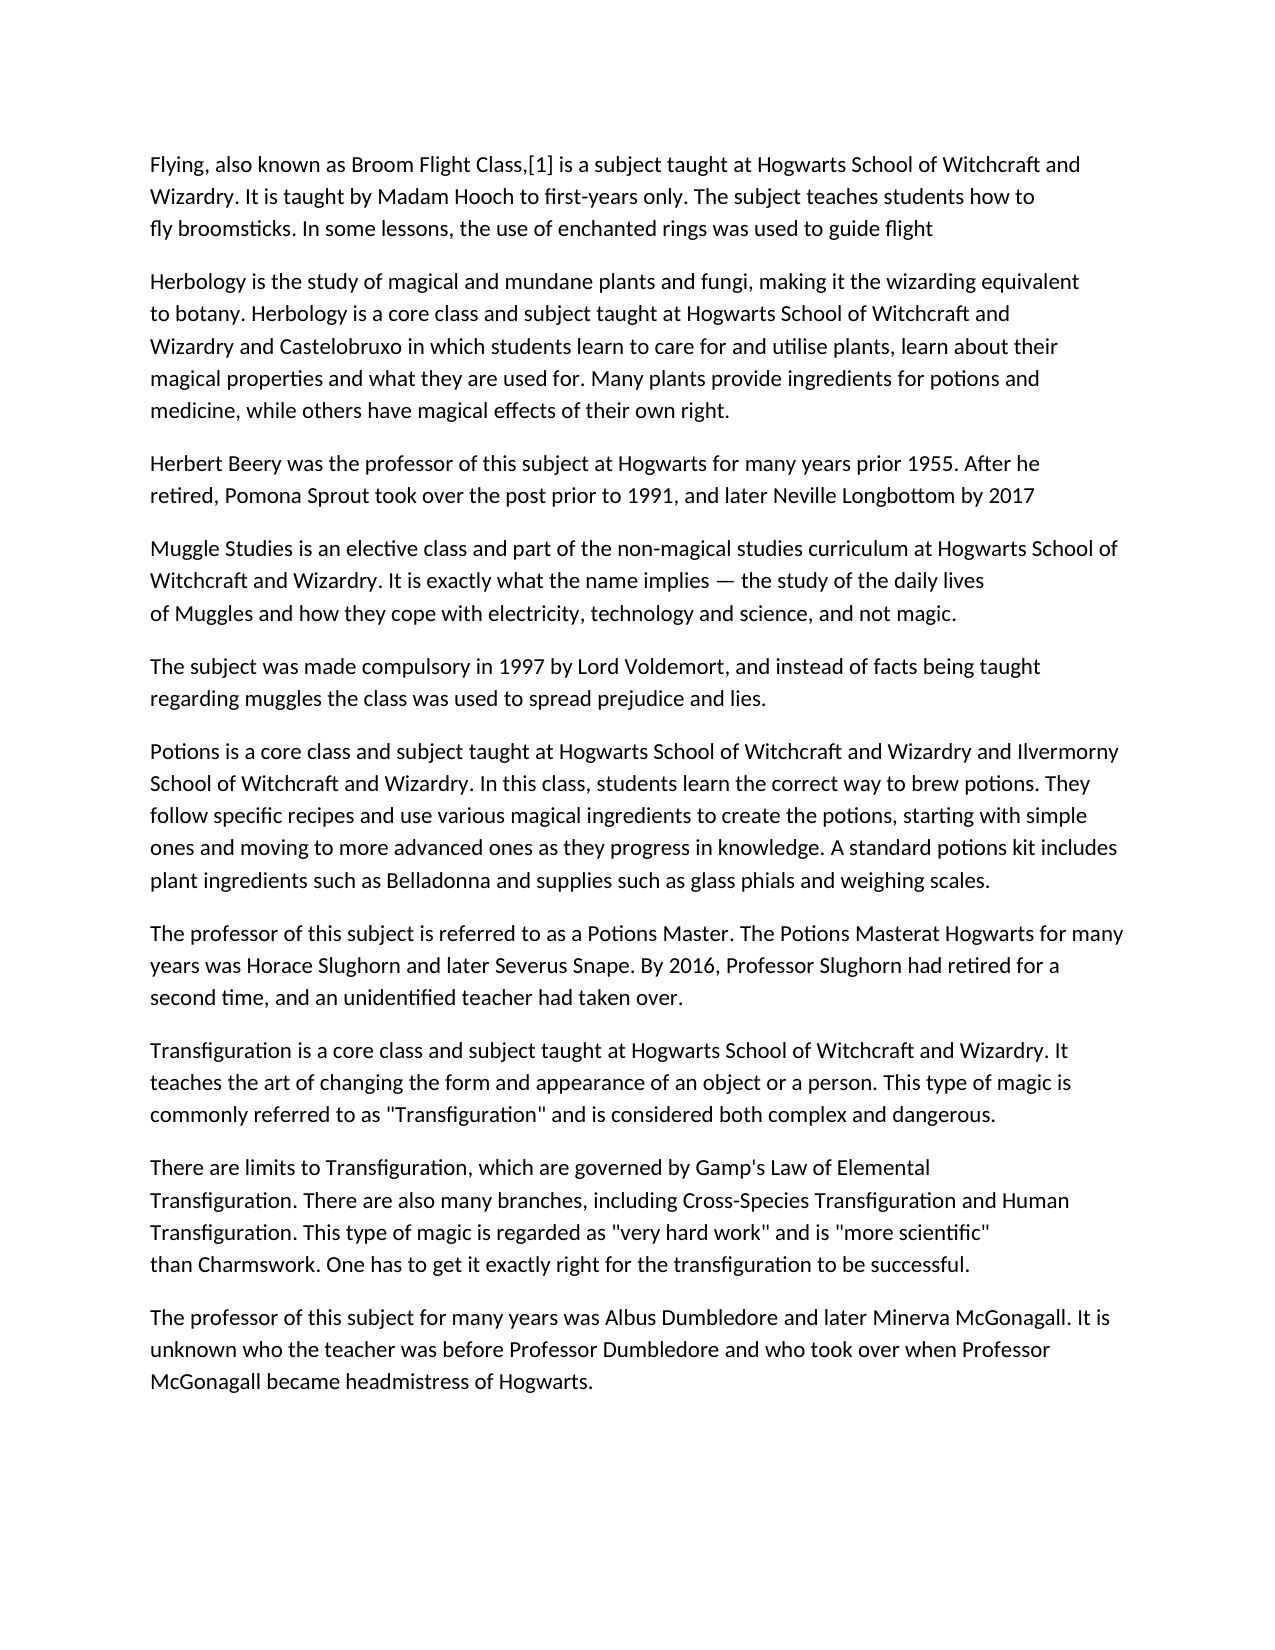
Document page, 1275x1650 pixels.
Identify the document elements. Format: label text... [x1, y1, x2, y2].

text Muggle Studies is an elective class and part of the non-magical studies curriculum at Hogwarts School of Witchcraft and Wizardry. It is exactly what the name implies — the study of the daily lives of Muggles and how they cope with electricity, technology and science, and not magic. [150, 534, 1125, 627]
text The professor of this subject is referred to as a Potions Master. The Potions Masterat Hogwarts for many years was Horace Slughorn and later Severus Snape. By 2016, Professor Slughorn had retired for a second time, and an unidentified teacher had taken over. [150, 919, 1125, 1011]
text Flying, also known as Broom Flight Class,[1] is a subject taught at Hogwarts School of Witchcraft and Wizardry. It is taught by Madam Hooch to first-years only. The subject teaches students how to fly broomsticks. In some lessons, the use of enchanted rings was used to guide flight [150, 150, 1125, 242]
text Transfiguration is a core class and subject taught at Hogwarts School of Witchcraft and Wizardry. It teaches the art of changing the form and appearance of an object or a person. This type of magic is commonly referred to as "Transfiguration" and is considered both complex and dangerous. [150, 1036, 1125, 1128]
text There are limits to Transfiguration, which are governed by Gamp's Law of Elemental Transfiguration. There are also many branches, including Cross-Species Transfiguration and Human Transfiguration. This type of magic is regarded as "very hard work" and is "more scientific" than Charmswork. One has to get it exactly right for the transfiguration to be successful. [150, 1153, 1125, 1278]
text Herbert Beery was the professor of this subject at Hogwarts for many years prior 1955. After he retired, Pomona Sprout took over the post prior to 1991, and later Neville Longbottom by 2017 [150, 449, 1125, 509]
text Potions is a core class and subject taught at Hogwarts School of Witchcraft and Wizardry and Ilvermorny School of Witchcraft and Wizardry. In this class, students learn the correct way to brew potions. They follow specific recipes and use various magical ingredients to create the potions, starting with simple ones and moving to more advanced ones as they progress in knowledge. A standard potions kit includes plant ingredients such as Belladonna and supplies such as glass phials and weighing scales. [150, 737, 1125, 894]
text The professor of this subject for many years was Albus Dumbledore and later Minerva McGonagall. It is unknown who the teacher was before Professor Dumbledore and who took over when Professor McGonagall became headmistress of Hogwarts. [150, 1303, 1125, 1396]
text Herbology is the study of magical and mundane plants and fungi, making it the wizarding equivalent to botany. Herbology is a core class and subject taught at Hogwarts School of Witchcraft and Wizardry and Castelobruxo in which students learn to care for and utilise plants, learn about their magical properties and what they are used for. Many plants provide ingredients for potions and medicine, while others have magical effects of their own right. [150, 267, 1125, 424]
text The subject was made compulsory in 1997 by Lord Voldemort, and instead of facts being taught regarding muggles the class was used to spread prejudice and lies. [150, 652, 1125, 712]
